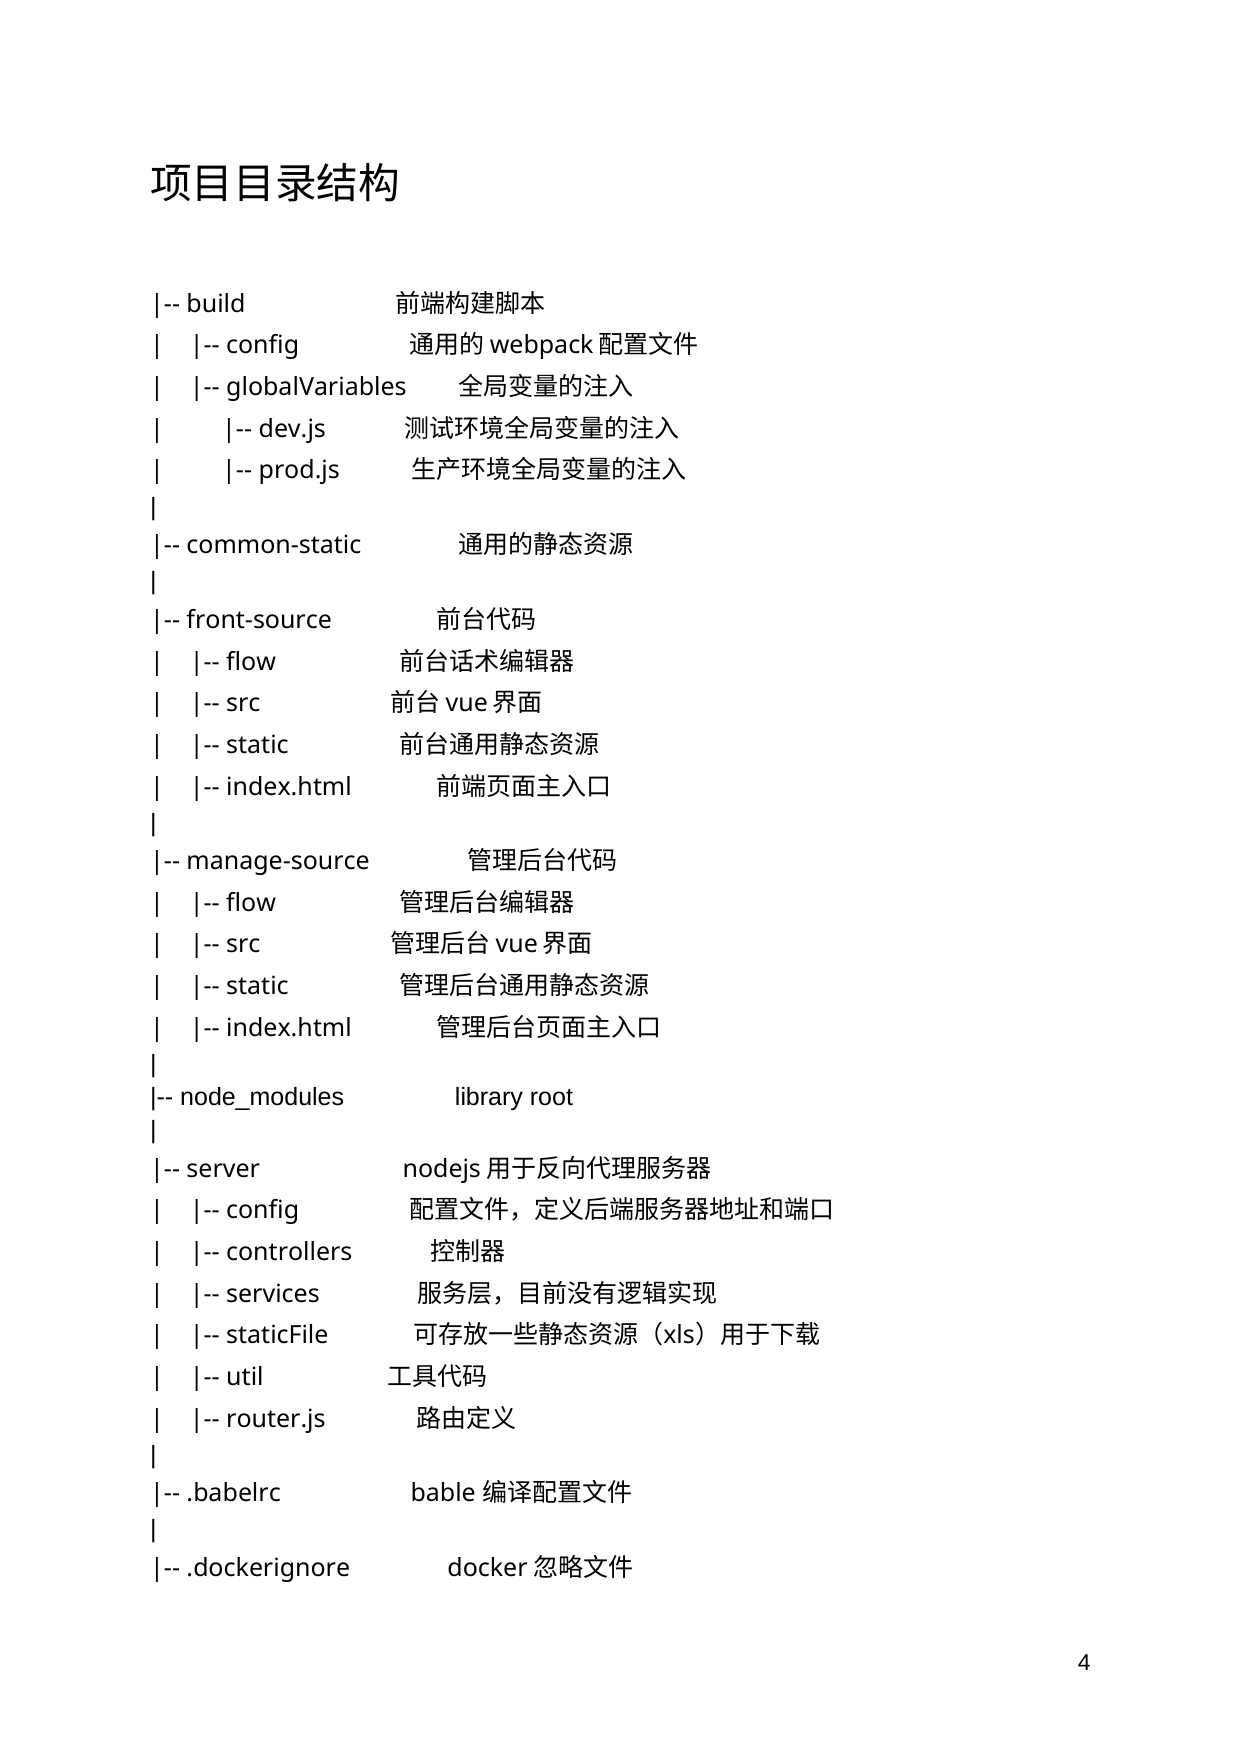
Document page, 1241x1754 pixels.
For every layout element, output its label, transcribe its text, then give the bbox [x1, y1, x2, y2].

text |-- manage-source 管理后台代码 [150, 841, 1090, 877]
text | |-- index.html 管理后台页面主入口 [150, 1007, 1090, 1043]
text | [150, 1440, 1090, 1468]
text | |-- flow 管理后台编辑器 [150, 882, 1090, 918]
text | |-- dev.js 测试环境全局变量的注入 [150, 408, 1090, 444]
text | |-- globalVariables 全局变量的注入 [150, 367, 1090, 403]
text | |-- config 通用的webpack配置文件 [150, 325, 1090, 361]
text | |-- prod.js 生产环境全局变量的注入 [150, 450, 1090, 486]
text | [150, 566, 1090, 595]
text | [150, 1514, 1090, 1543]
text |-- build 前端构建脚本 [150, 283, 1090, 319]
text |-- front-source 前台代码 [150, 599, 1090, 636]
text | |-- src 管理后台vue界面 [150, 924, 1090, 960]
text |-- .babelrc bable 编译配置文件 [150, 1473, 1090, 1509]
text | |-- staticFile 可存放一些静态资源（xls）用于下载 [150, 1315, 1090, 1351]
text | [150, 1115, 1090, 1144]
text |-- server nodejs用于反向代理服务器 [150, 1148, 1090, 1184]
text | |-- router.js 路由定义 [150, 1398, 1090, 1434]
text | |-- src 前台vue界面 [150, 683, 1090, 719]
text | |-- index.html 前端页面主入口 [150, 766, 1090, 802]
text | |-- config 配置文件，定义后端服务器地址和端口 [150, 1190, 1090, 1226]
text | |-- static 管理后台通用静态资源 [150, 966, 1090, 1002]
text | |-- flow 前台话术编辑器 [150, 641, 1090, 677]
text | [150, 1049, 1090, 1078]
subtitle 项目目录结构 [150, 150, 1090, 210]
text |-- .dockerignore docker忽略文件 [150, 1547, 1090, 1584]
text | [150, 492, 1090, 520]
text | |-- services 服务层，目前没有逻辑实现 [150, 1273, 1090, 1309]
text | [150, 808, 1090, 836]
text | |-- controllers 控制器 [150, 1231, 1090, 1268]
text | |-- util 工具代码 [150, 1356, 1090, 1393]
text |-- node_modules library root [150, 1082, 1090, 1111]
text | |-- static 前台通用静态资源 [150, 724, 1090, 761]
text |-- common-static 通用的静态资源 [150, 524, 1090, 561]
